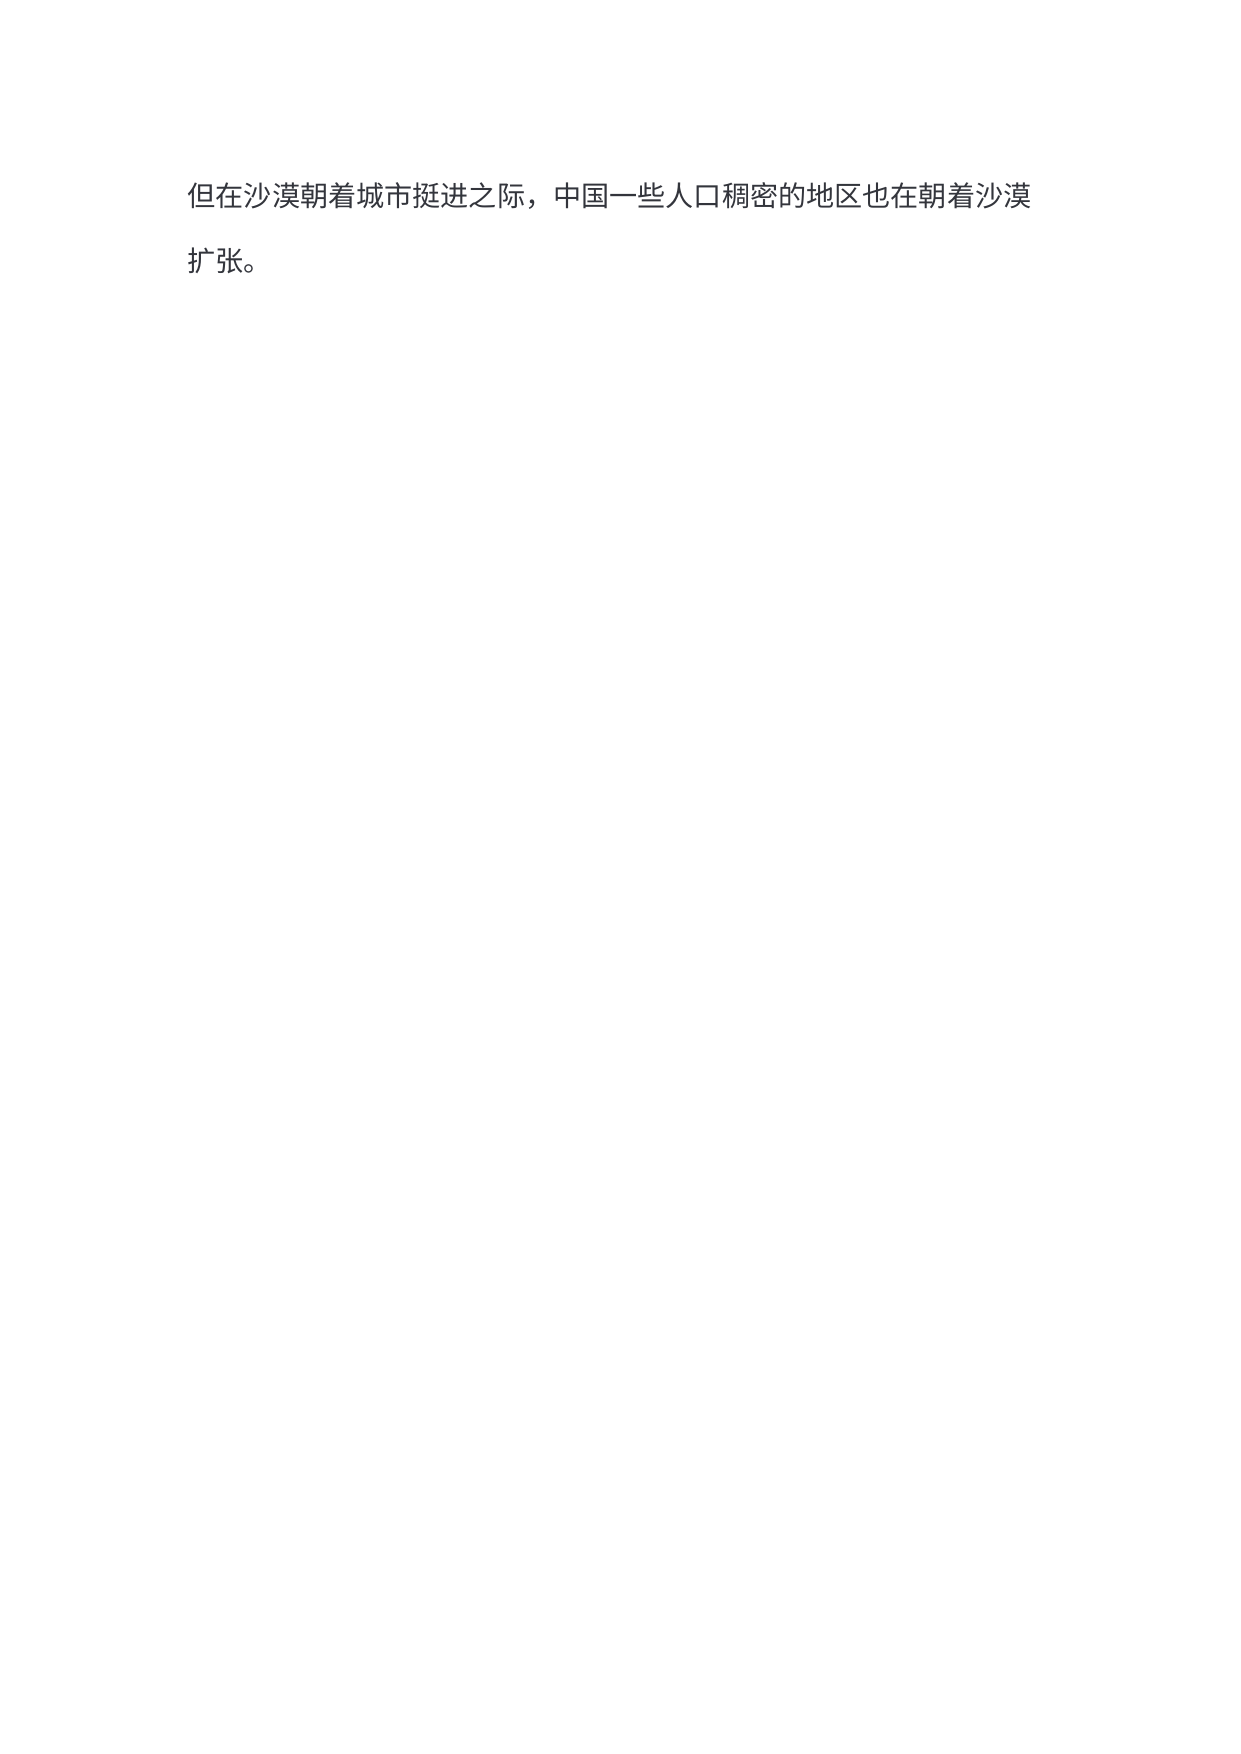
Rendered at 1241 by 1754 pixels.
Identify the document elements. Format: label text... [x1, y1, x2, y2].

text 但在沙漠朝着城市挺进之际，中国一些人口稠密的地区也在朝着沙漠扩张。 [187, 162, 1053, 292]
